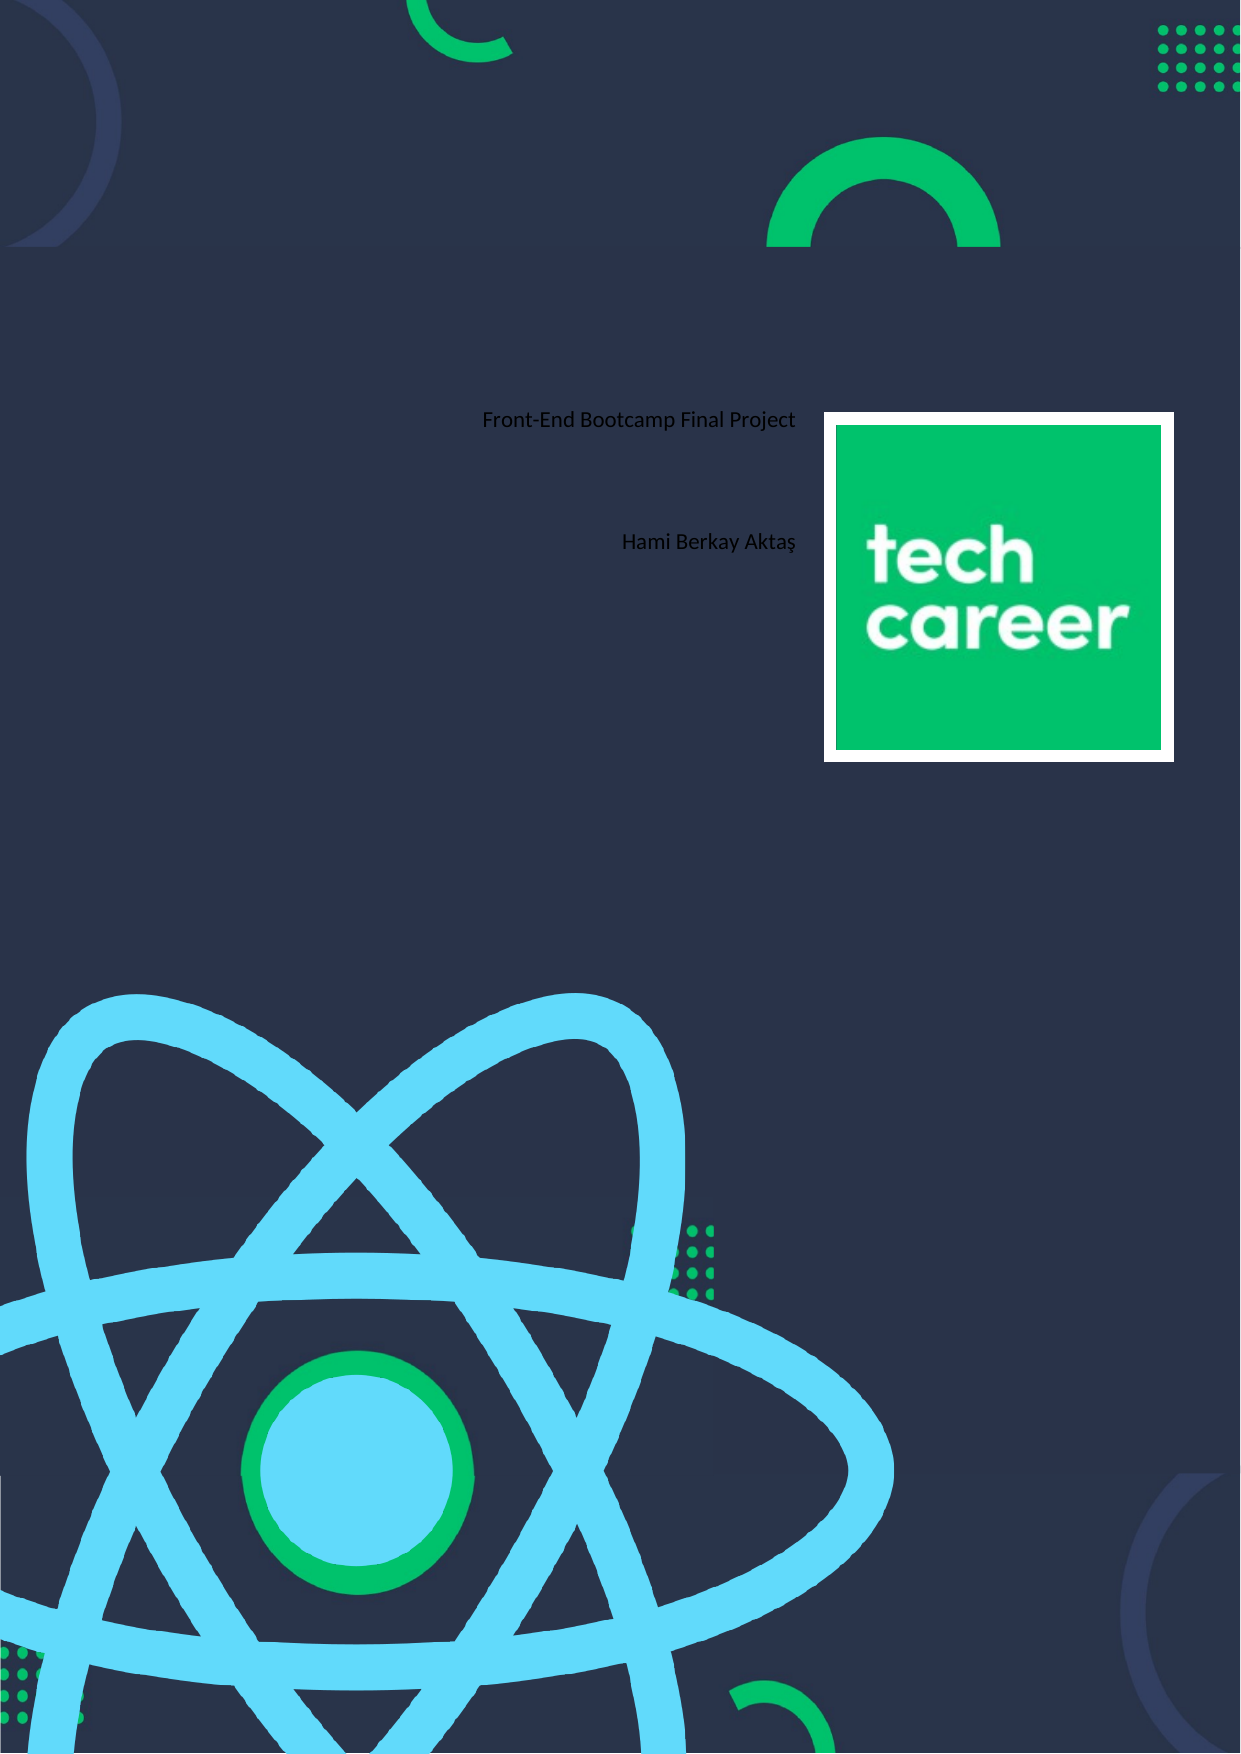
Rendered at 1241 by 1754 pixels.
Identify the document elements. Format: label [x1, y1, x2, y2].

picture [0, 0, 1241, 246]
picture [0, 993, 1241, 1754]
picture [836, 425, 1161, 750]
